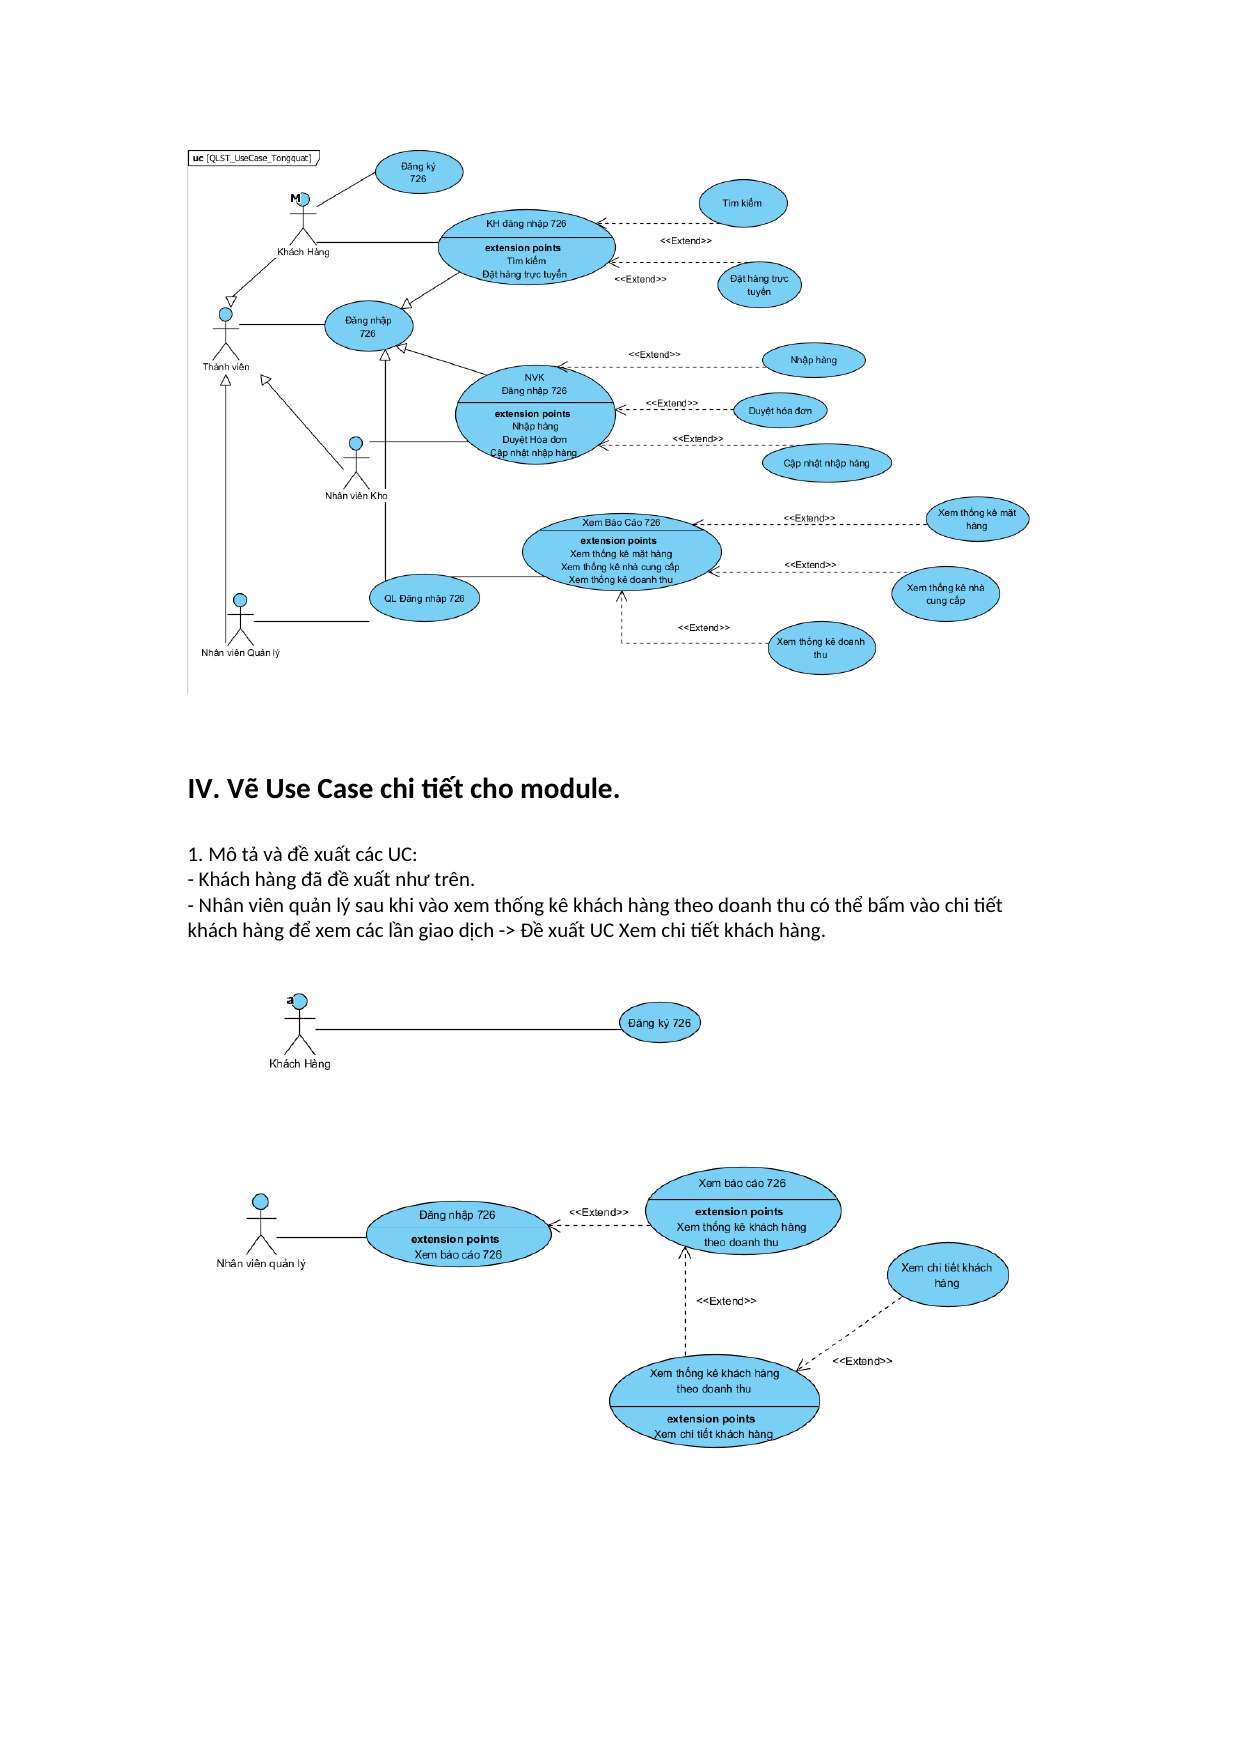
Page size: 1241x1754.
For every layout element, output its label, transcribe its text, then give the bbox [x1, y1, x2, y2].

text - Khách hàng đã đề xuất như trên. [187, 867, 1053, 892]
picture [187, 968, 1052, 1475]
list Vẽ Use Case chi tiết cho module. [187, 770, 1053, 806]
text - Nhân viên quản lý sau khi vào xem thống kê khách hàng theo doanh thu có thể bấm vào chi tiết khách hàng để xem các lần giao dịch -> Đề xuất UC Xem chi tiết khách hàng. [187, 892, 1053, 943]
list Mô tả và đề xuất các UC: [187, 841, 1053, 867]
picture [187, 150, 1052, 694]
